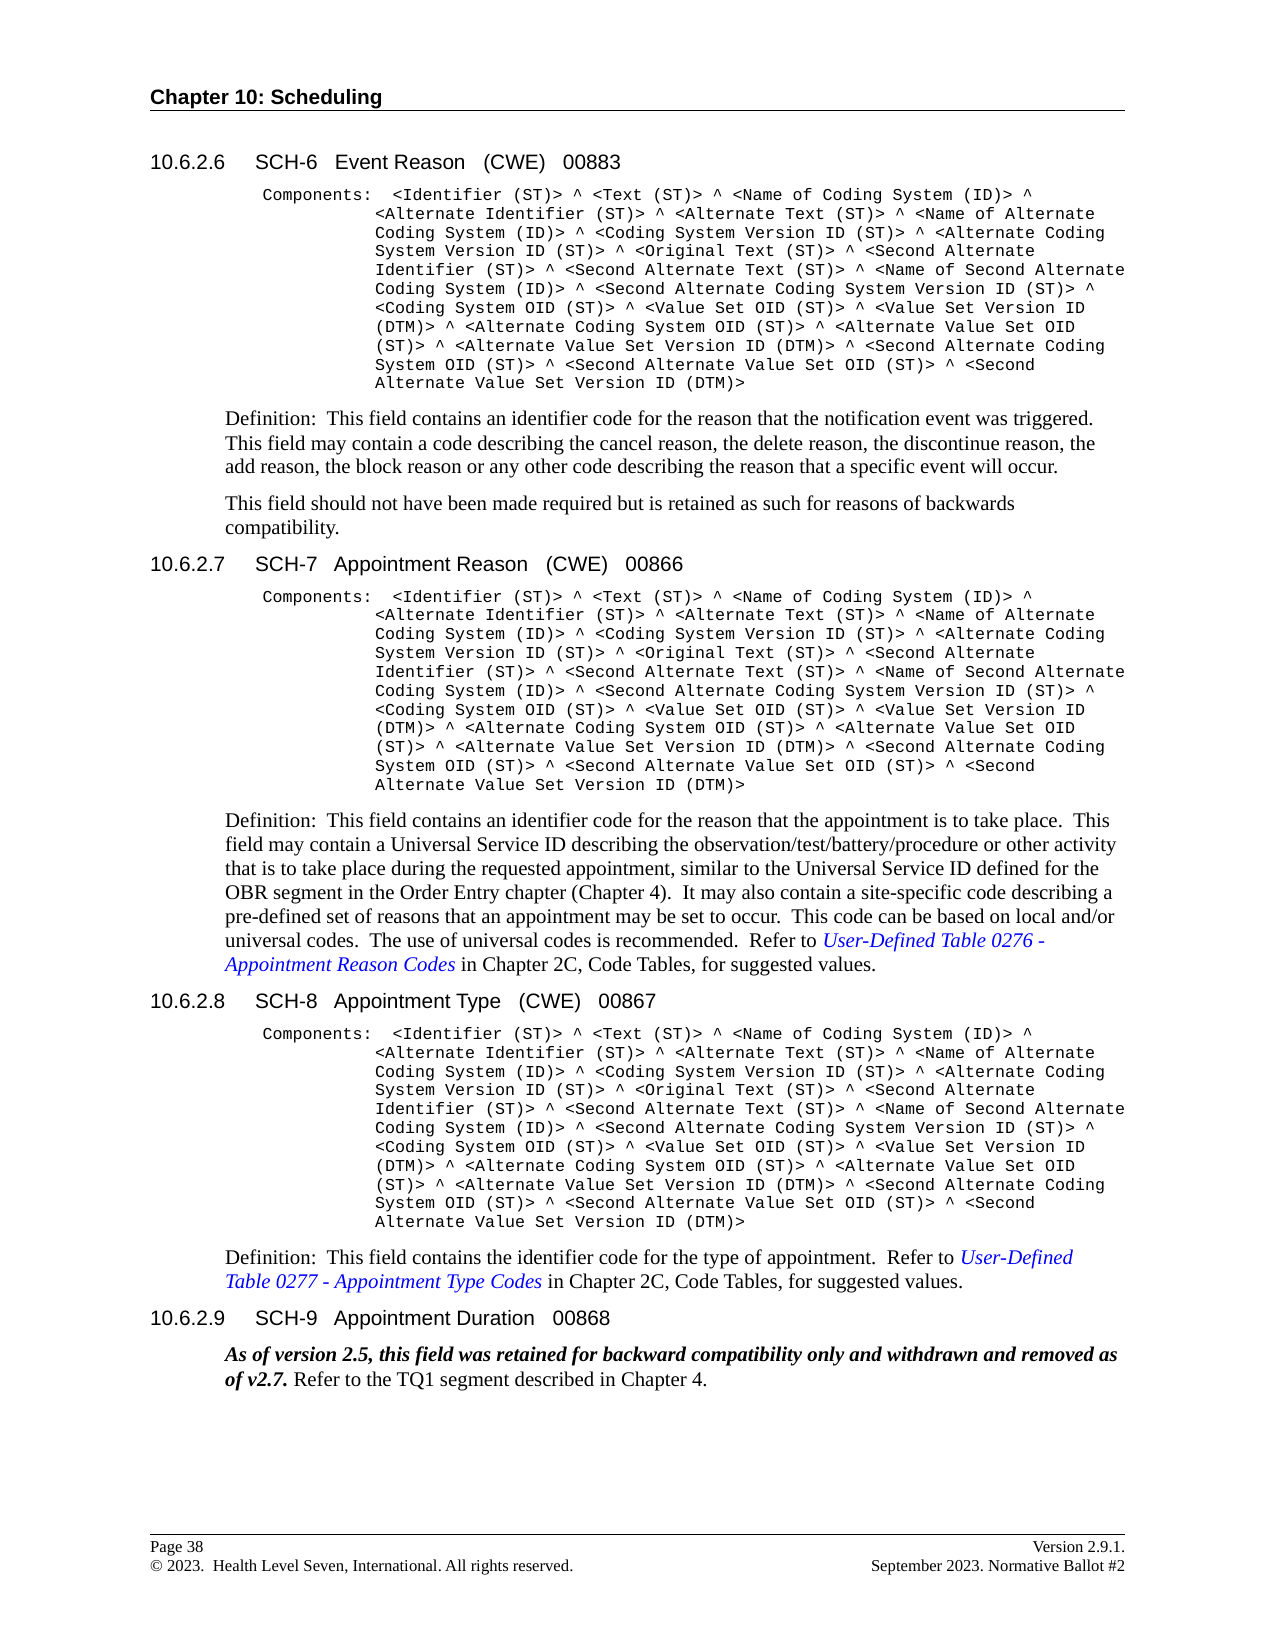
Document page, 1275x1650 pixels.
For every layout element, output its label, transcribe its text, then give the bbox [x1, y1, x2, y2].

text Definition: This field contains the identifier code for the type of appointment. Refer to User-Defined Table 0277 - Appointment Type Codes in Chapter 2C, Code Tables, for suggested values. [225, 1245, 1125, 1293]
subtitle 10.6.2.6 SCH-6 Event Reason (CWE) 00883 [150, 150, 1125, 174]
text Definition: This field contains an identifier code for the reason that the notification event was triggered. This field may contain a code describing the cancel reason, the delete reason, the discontinue reason, the add reason, the block reason or any other code describing the reason that a specific event will occur. [225, 406, 1125, 478]
subtitle 10.6.2.9 SCH-9 Appointment Duration 00868 [150, 1306, 1125, 1330]
text This field should not have been made required but is retained as such for reasons of backwards compatibility. [225, 491, 1125, 539]
subtitle 10.6.2.7 SCH-7 Appointment Reason (CWE) 00866 [150, 552, 1125, 576]
text As of version 2.5, this field was retained for backward compatibility only and withdrawn and removed as of v2.7. Refer to the TQ1 segment described in Chapter 4. [225, 1342, 1125, 1391]
text Definition: This field contains an identifier code for the reason that the appointment is to take place. This field may contain a Universal Service ID describing the observation/test/battery/procedure or other activity that is to take place during the requested appointment, similar to the Universal Service ID defined for the OBR segment in the Order Entry chapter (Chapter 4). It may also contain a site-specific code describing a pre-defined set of reasons that an appointment may be set to occur. This code can be based on local and/or universal codes. The use of universal codes is recommended. Refer to User-Defined Table 0276 - Appointment Reason Codes in Chapter 2C, Code Tables, for suggested values. [225, 808, 1125, 976]
subtitle 10.6.2.8 SCH-8 Appointment Type (CWE) 00867 [150, 989, 1125, 1013]
